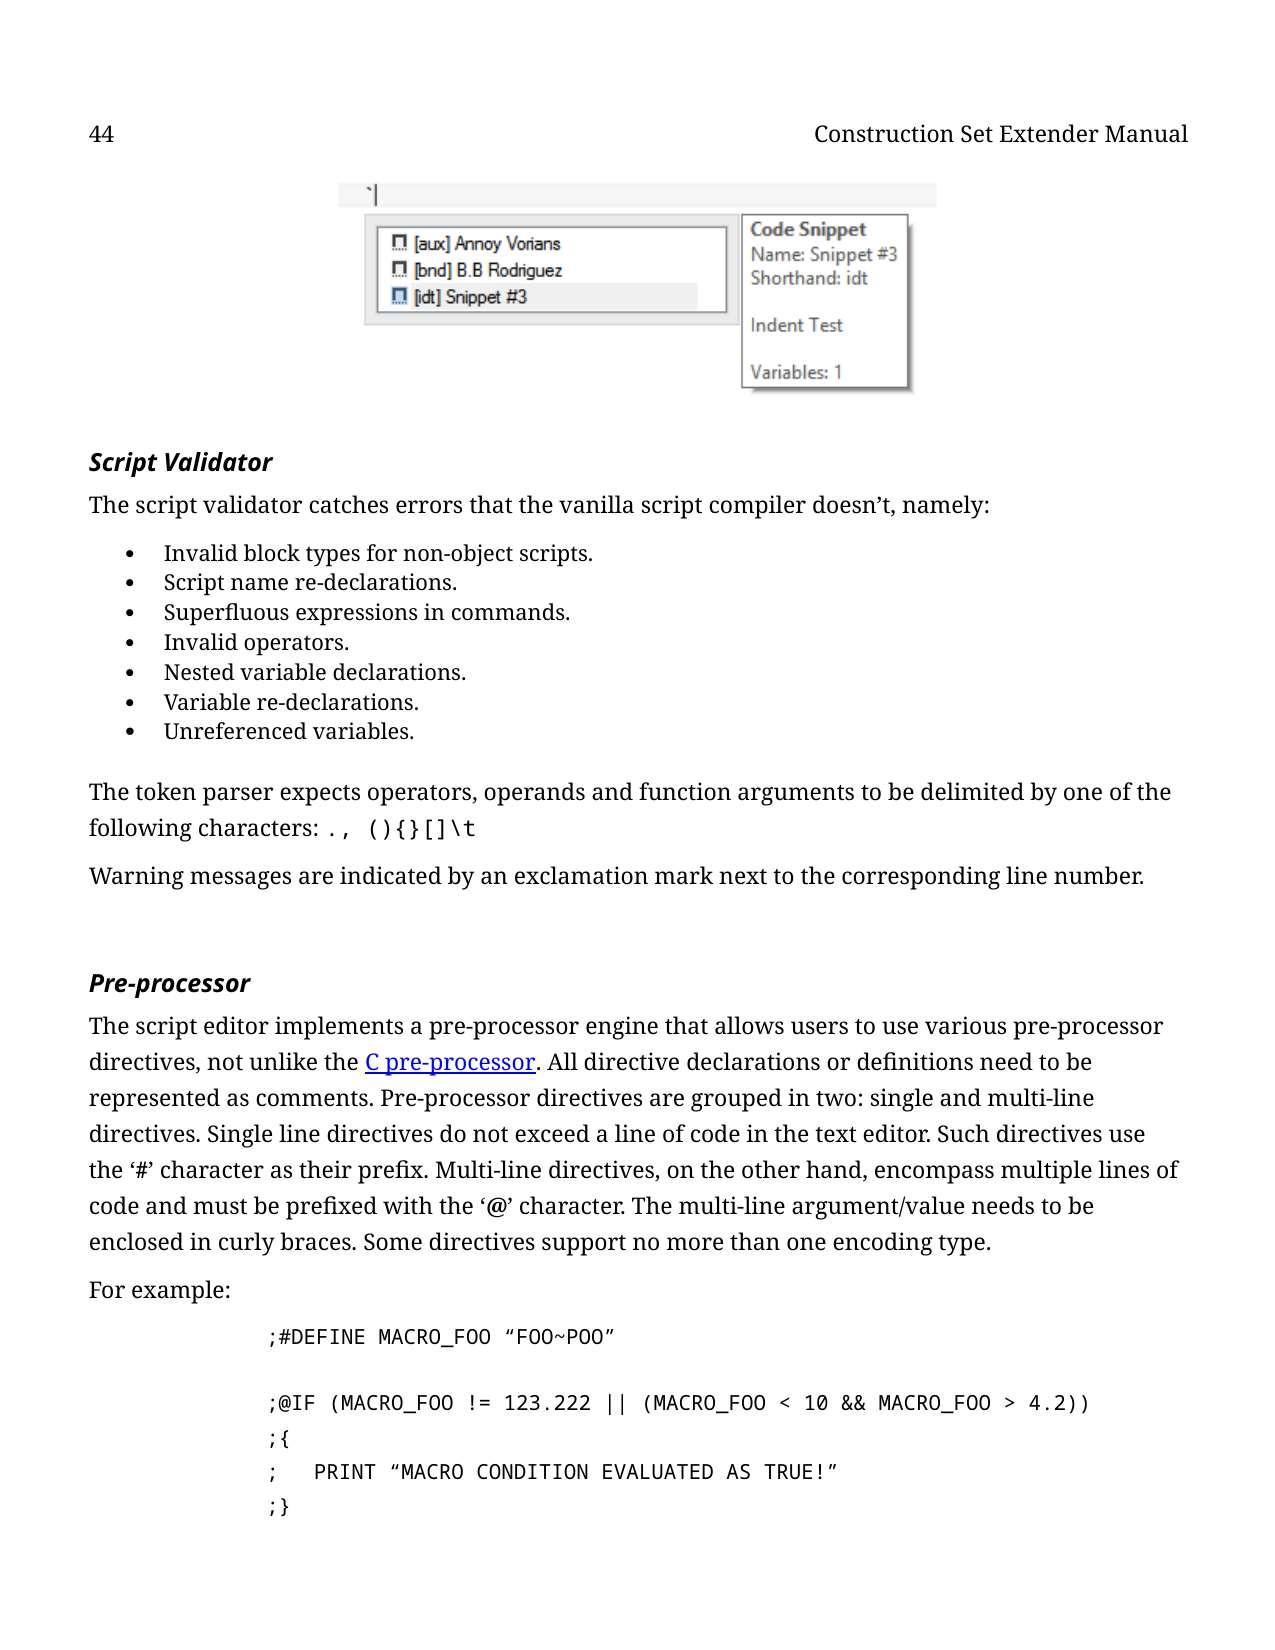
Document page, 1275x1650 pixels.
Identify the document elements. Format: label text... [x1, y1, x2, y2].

list Invalid block types for non-object scripts. [126, 538, 1186, 567]
text ;@IF (MACRO_FOO != 123.222 || (MACRO_FOO < 10 && MACRO_FOO > 4.2)) [266, 1388, 1186, 1417]
list Invalid operators. [126, 627, 1186, 657]
text ;} [266, 1491, 1186, 1520]
text ;#DEFINE MACRO_FOO “FOO~POO” [266, 1322, 1186, 1351]
text The script validator catches errors that the vanilla script compiler doesn’t, namely: [88, 489, 1186, 520]
text ; PRINT “MACRO CONDITION EVALUATED AS TRUE!” [266, 1457, 1186, 1486]
list Unreferenced variables. [126, 716, 1186, 746]
picture [338, 178, 937, 420]
text The script editor implements a pre-processor engine that allows users to use various pre-processor directives, not unlike the C pre-processor. All directive declarations or definitions need to be represented as comments. Pre-processor directives are grouped in two: single and multi-line directives. Single line directives do not exceed a line of code in the text editor. Such directives use the ‘#’ character as their prefix. Multi-line directives, on the other hand, encompass multiple lines of code and must be prefixed with the ‘@’ character. The multi-line argument/value needs to be enclosed in curly braces. Some directives support no more than one encoding type. [88, 1010, 1186, 1257]
text For example: [88, 1274, 1186, 1305]
text Warning messages are indicated by an exclamation mark next to the corresponding line number. [88, 860, 1186, 892]
subtitle Script Validator [88, 445, 1186, 479]
text ;{ [266, 1423, 1186, 1451]
list Script name re-declarations. [126, 567, 1186, 597]
text The token parser expects operators, operands and function arguments to be delimited by one of the following characters: ., (){}[]\t [88, 776, 1186, 843]
list Variable re-declarations. [126, 687, 1186, 716]
list Nested variable declarations. [126, 657, 1186, 687]
list Superfluous expressions in commands. [126, 597, 1186, 627]
subtitle Pre-processor [88, 966, 1186, 999]
